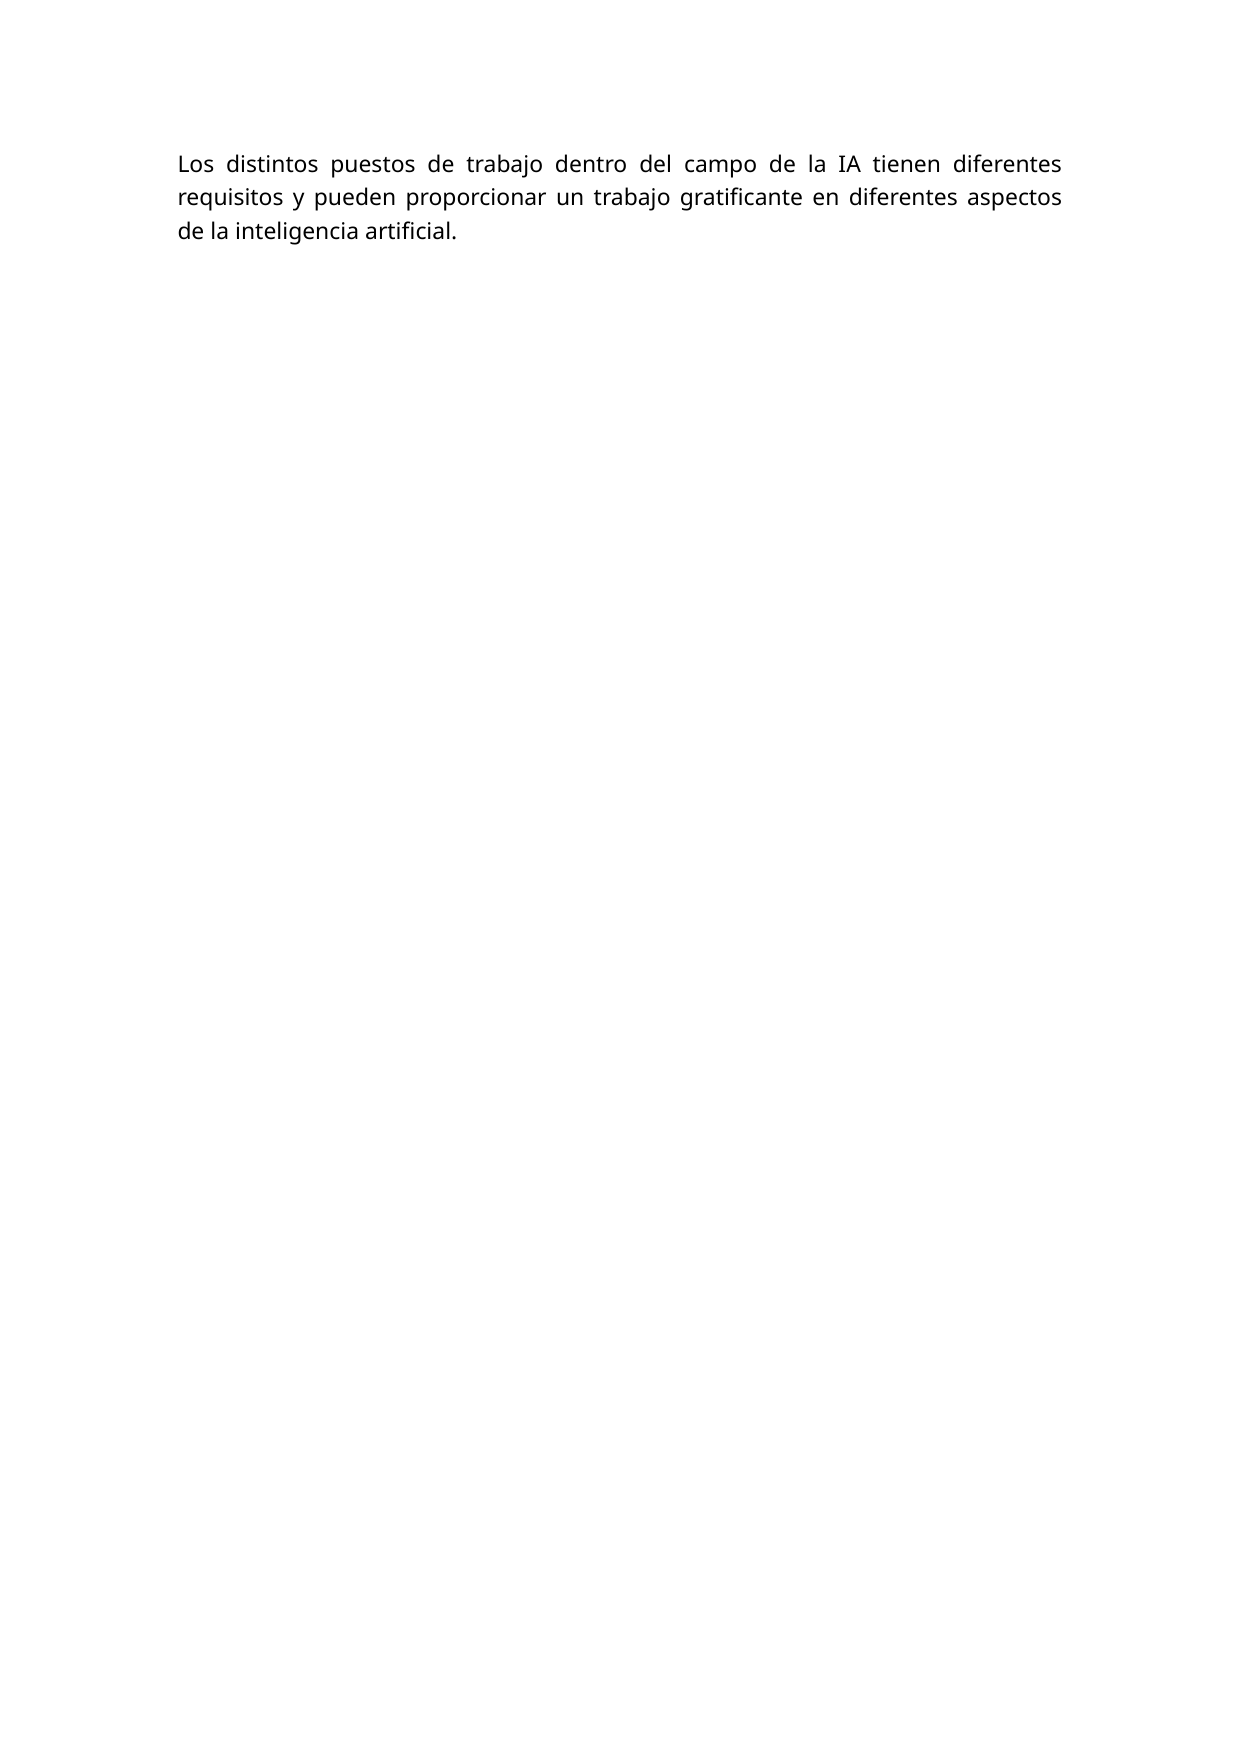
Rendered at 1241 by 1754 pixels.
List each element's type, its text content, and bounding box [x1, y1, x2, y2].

text Los distintos puestos de trabajo dentro del campo de la IA tienen diferentes requisitos y pueden proporcionar un trabajo gratificante en diferentes aspectos de la inteligencia artiﬁcial. [177, 148, 1063, 246]
